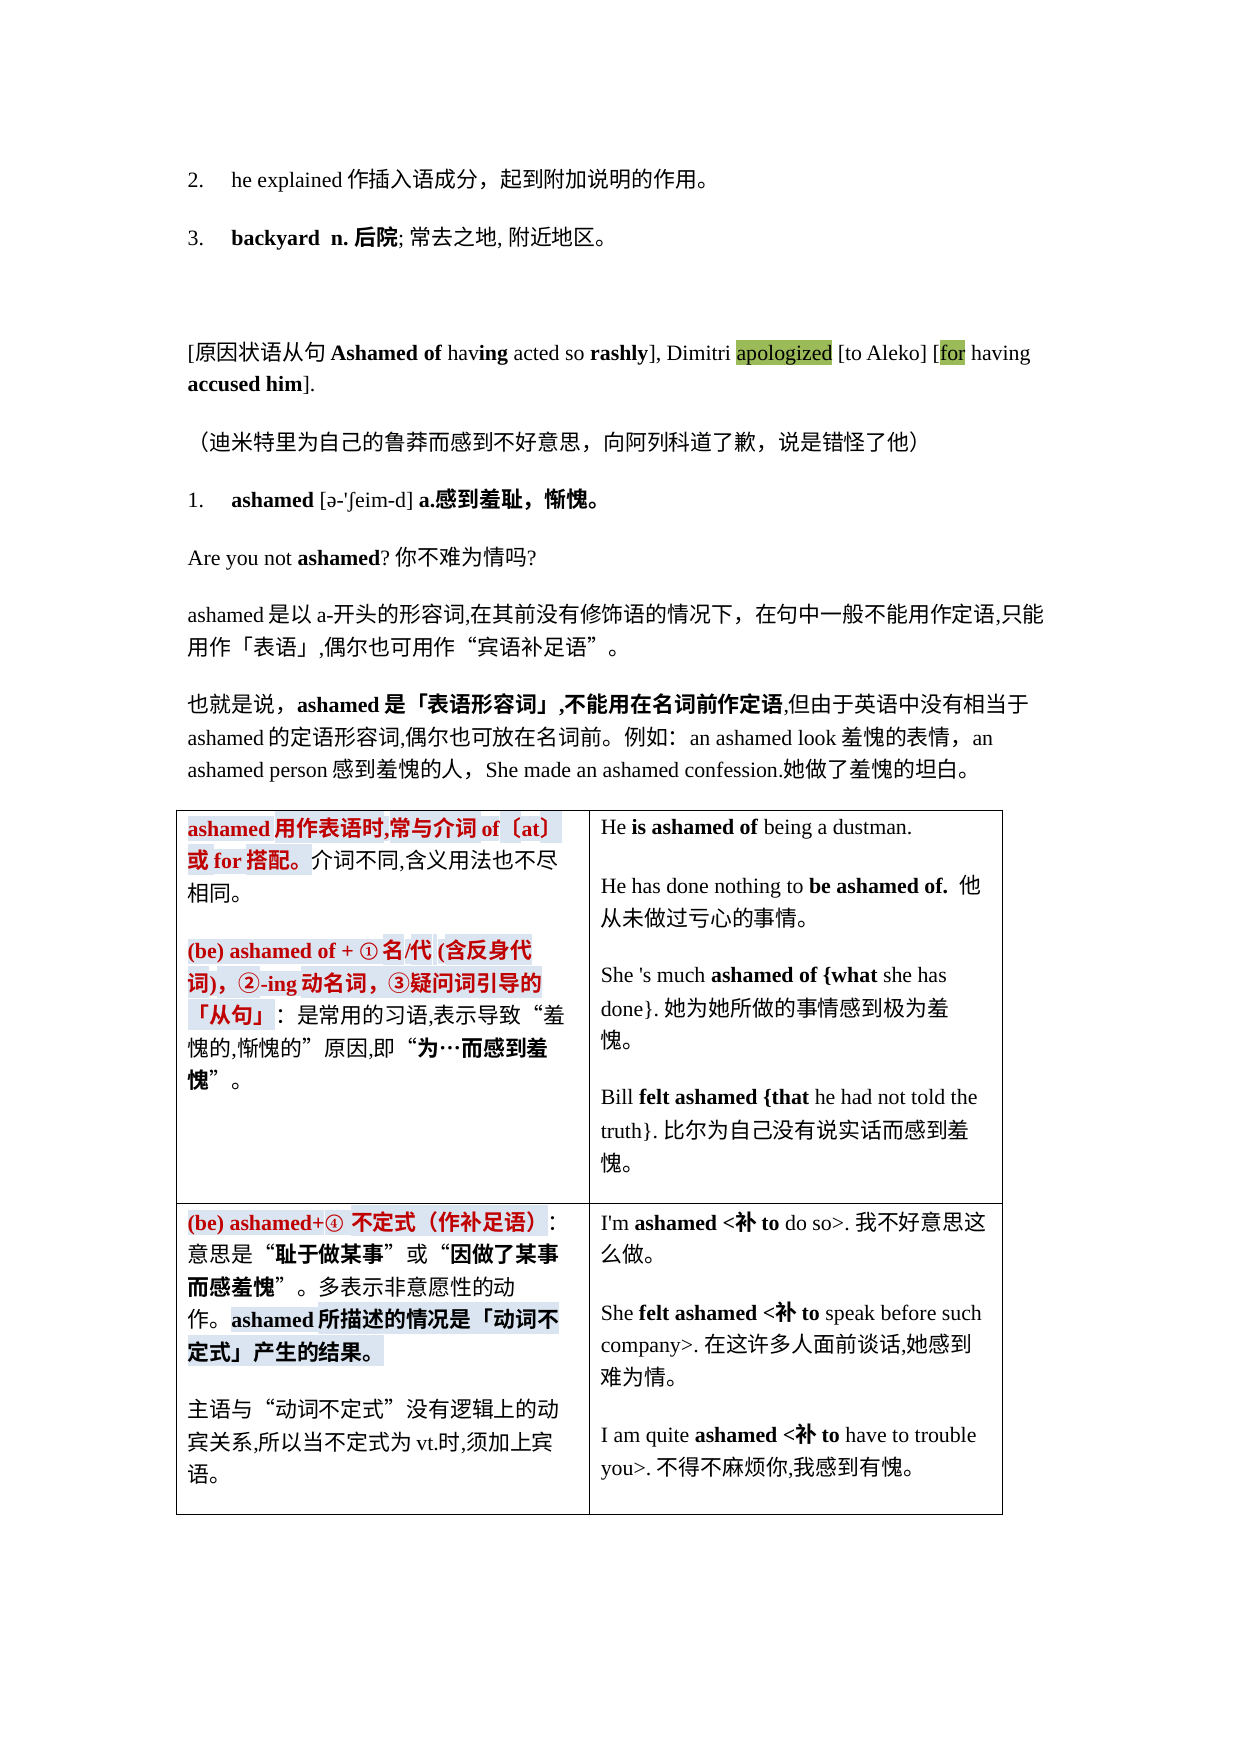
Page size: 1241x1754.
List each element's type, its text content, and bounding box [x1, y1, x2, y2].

text ashamed是以a-开头的形容词,在其前没有修饰语的情况下，在句中一般不能用作定语,只能用作「表语」,偶尔也可用作“宾语补足语”。 [187, 597, 1053, 662]
table_cell I'm ashamed <补to do so>. 我不好意思这么做。 She felt ashamed <补to speak before such company>. 在这许多人面前谈话,她感到难为情。 I am quite ashamed <补to have to trouble you>. 不得不麻烦你,我感到有愧。 [590, 1204, 1002, 1514]
text 也就是说，ashamed是「表语形容词」,不能用在名词前作定语,但由于英语中没有相当于ashamed的定语形容词,偶尔也可放在名词前。例如：an ashamed look羞愧的表情，an ashamed person感到羞愧的人，She made an ashamed confession.她做了羞愧的坦白。 [187, 687, 1053, 784]
text （迪米特里为自己的鲁莽而感到不好意思，向阿列科道了歉，说是错怪了他） [187, 424, 1053, 457]
table_header ashamed用作表语时,常与介词of〔at〕或for搭配。介词不同,含义用法也不尽相同。 (be) ashamed of + ①名/代 (含反身代词)，②-ing动名词，③疑问词引导的「从句」：是常用的习语,表示导致“羞愧的,惭愧的”原因,即“为…而感到羞愧”。 [177, 811, 589, 1203]
table_cell (be) ashamed+④不定式（作补足语）：意思是“耻于做某事”或“因做了某事而感羞愧”。多表示非意愿性的动作。ashamed所描述的情况是「动词不定式」产生的结果。 主语与“动词不定式”没有逻辑上的动宾关系,所以当不定式为vt.时,须加上宾语。 [177, 1204, 589, 1514]
text Are you not ashamed? 你不难为情吗? [187, 539, 1053, 572]
text [原因状语从句Ashamed of having acted so rashly], Dimitri apologized [to Aleko] [for having accused him]. [187, 334, 1053, 399]
list backyard n. 后院; 常去之地, 附近地区。 [187, 219, 1053, 252]
list ashamed [ә-'ʃeim-d] a.感到羞耻，惭愧。 [187, 482, 1053, 514]
table_header He is ashamed of being a dustman. He has done nothing to be ashamed of. 他从未做过亏心的事情。 She 's much ashamed of {what she has done}. 她为她所做的事情感到极为羞愧。 Bill felt ashamed {that he had not told the truth}. 比尔为自己没有说实话而感到羞愧。 [590, 811, 1002, 1203]
list he explained作插入语成分，起到附加说明的作用。 [187, 162, 1053, 194]
